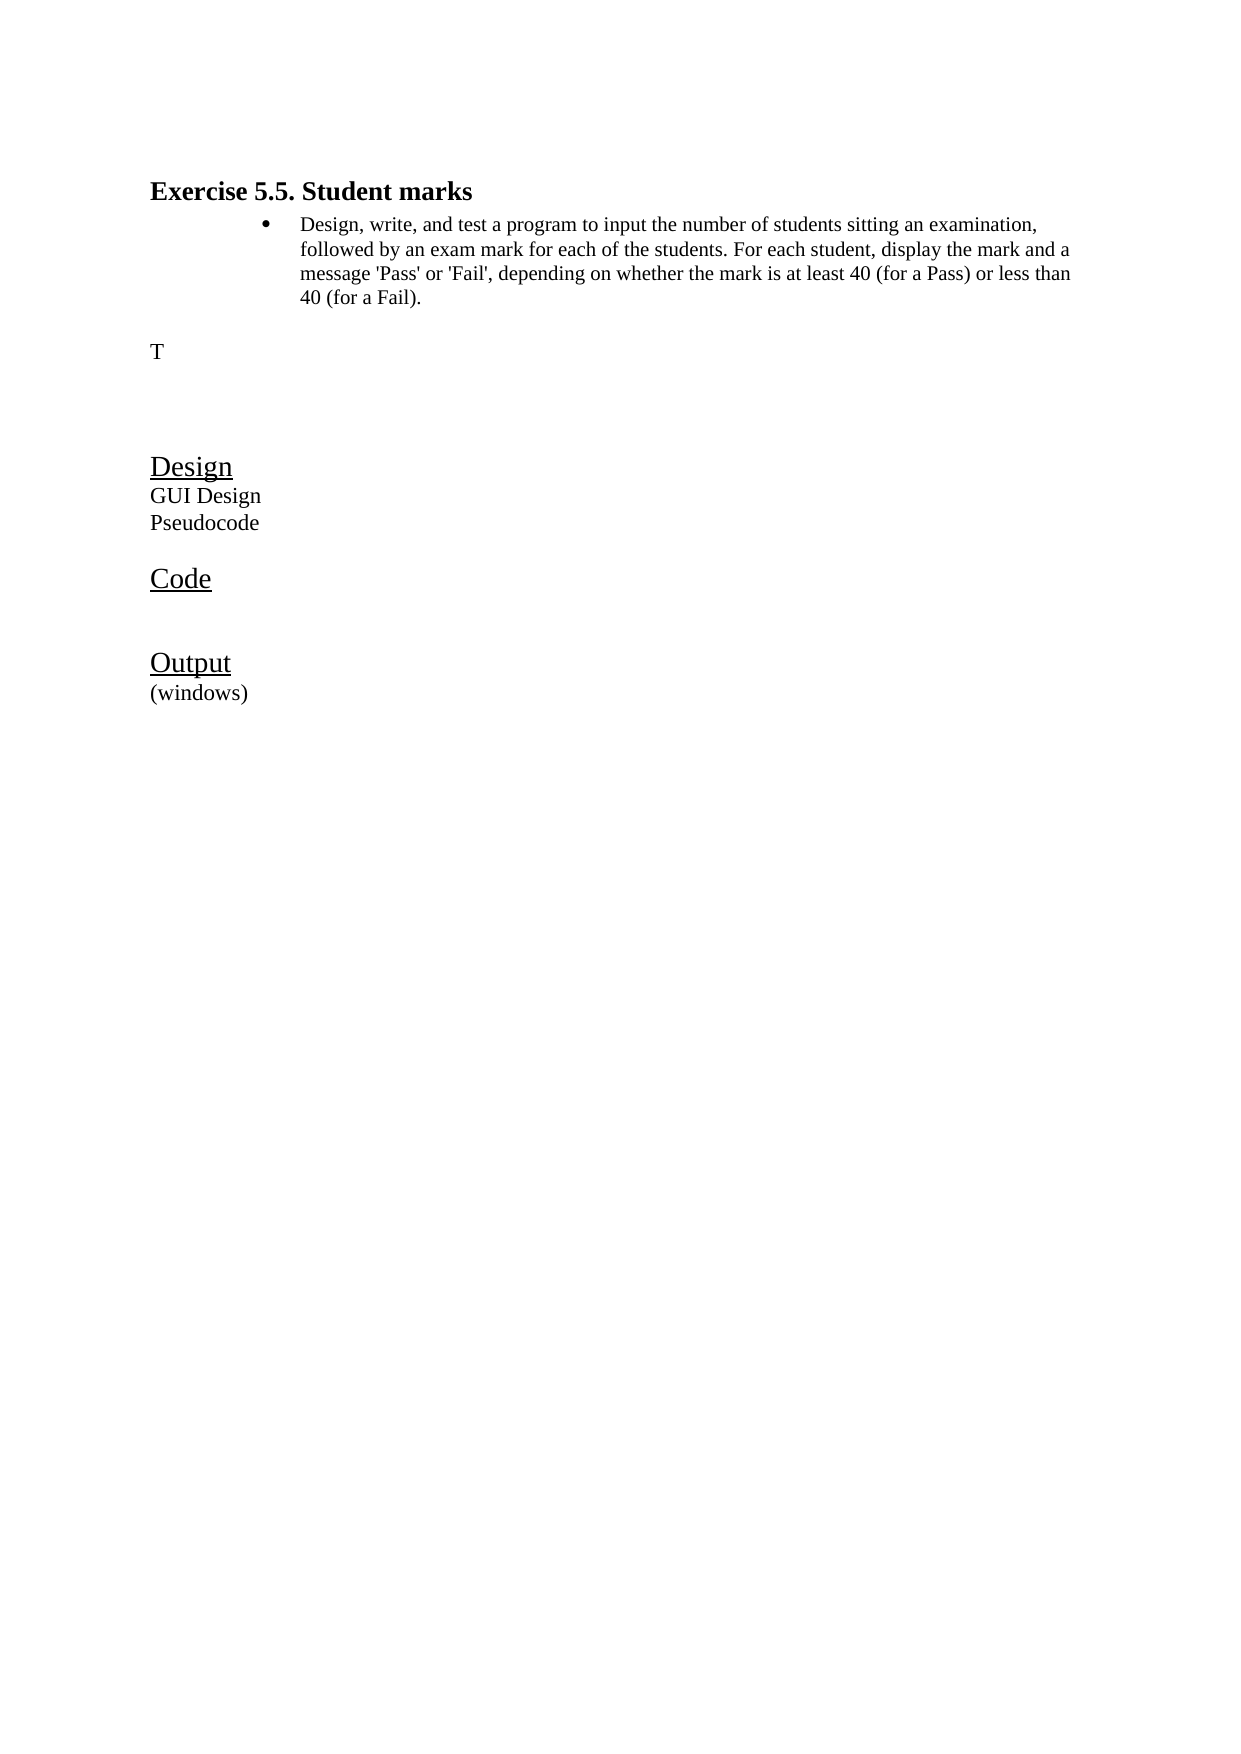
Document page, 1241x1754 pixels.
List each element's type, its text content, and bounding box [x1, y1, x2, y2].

text Output [150, 645, 1090, 679]
text (windows) [150, 679, 1090, 705]
list Design, write, and test a program to input the number of students sitting an examination, followed by an exam mark for each of the students. For each student, display the mark and a message 'Pass' or 'Fail', depending on whether the mark is at least 40 (for a Pass) or less than 40 (for a Fail). [262, 212, 1090, 309]
text T [150, 338, 1090, 364]
text Design [150, 449, 1090, 482]
text Code [150, 561, 1090, 595]
subtitle Exercise 5.5. Student marks [150, 175, 1090, 206]
text Pseudocode [150, 509, 1090, 535]
text GUI Design [150, 482, 1090, 509]
